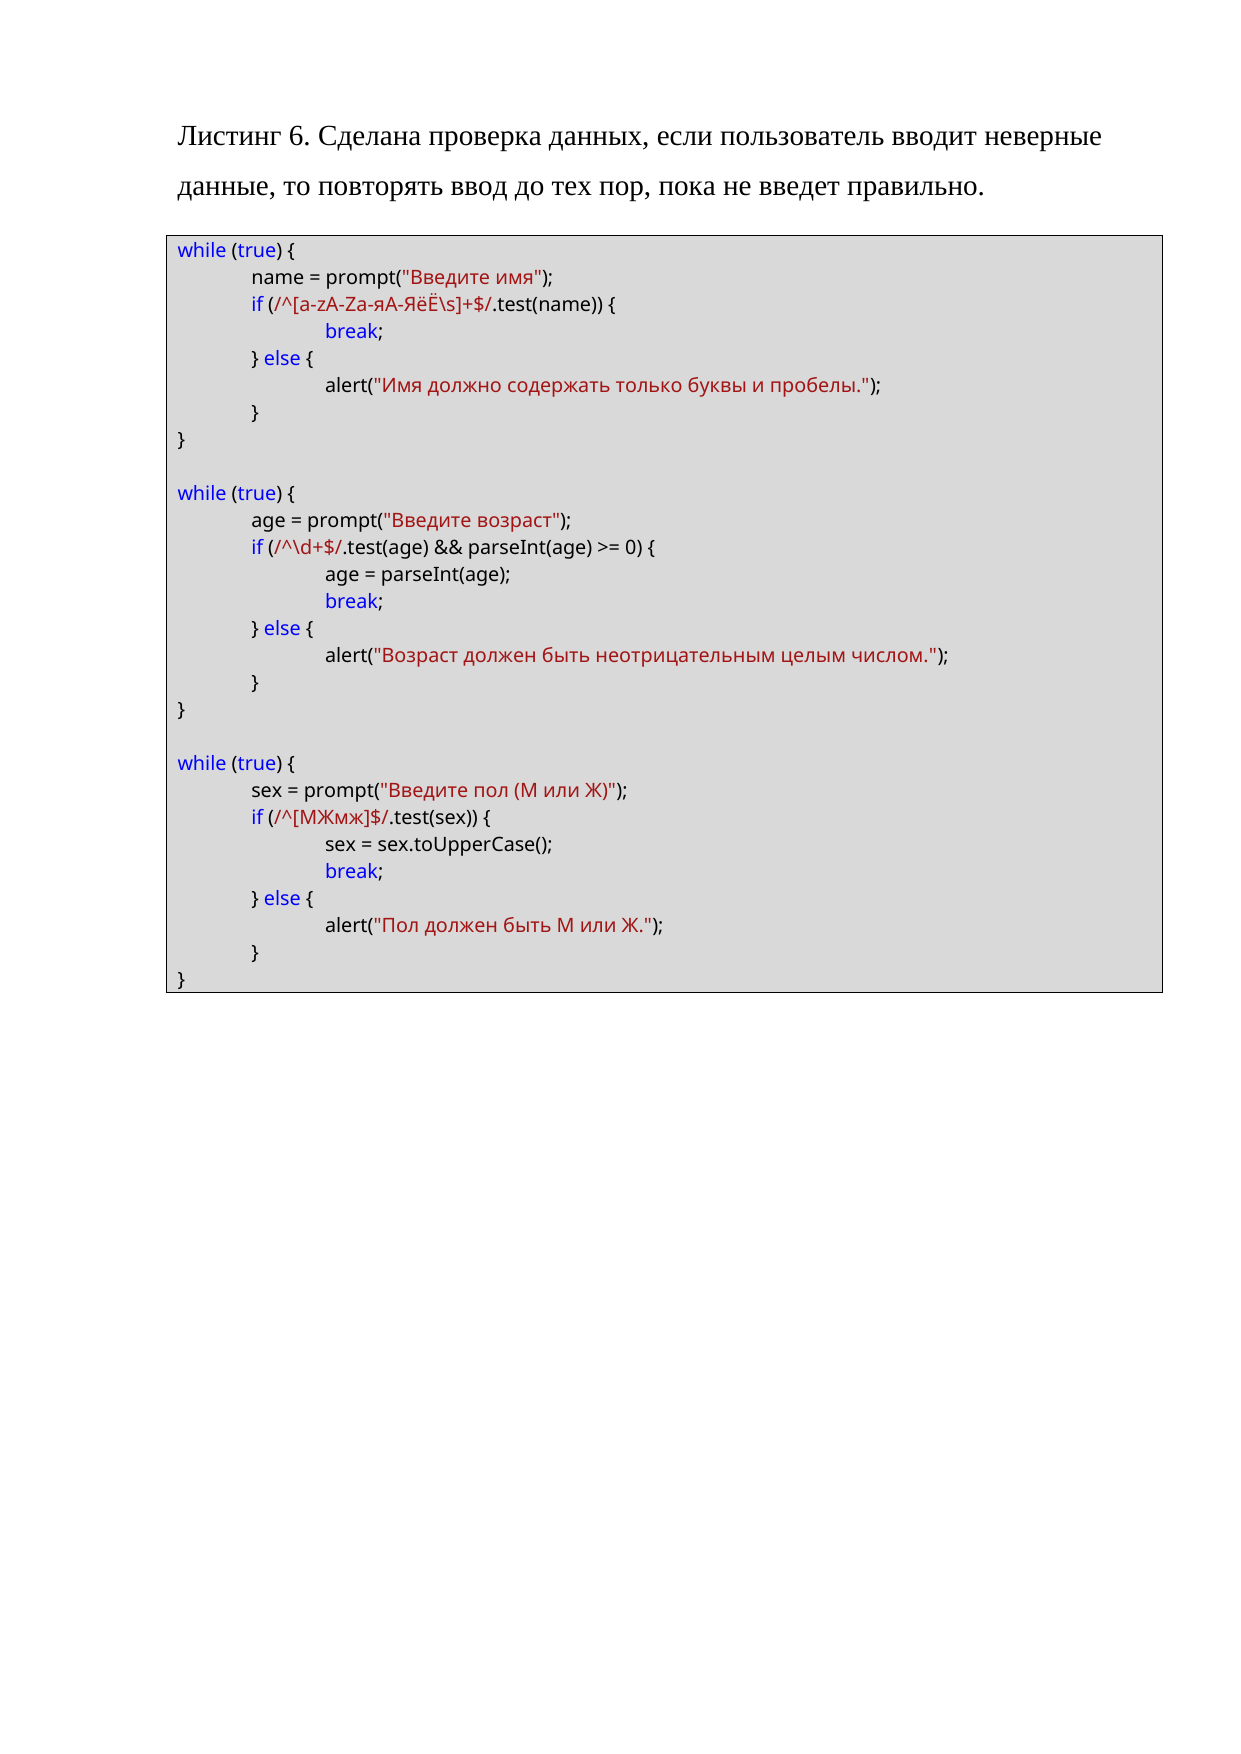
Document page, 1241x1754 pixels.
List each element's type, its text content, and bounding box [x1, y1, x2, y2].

table_header while (true) { name = prompt("Введите имя"); if (/^[a-zA-Zа-яА-ЯёЁ\s]+$/.test(name)) { break; } else { alert("Имя должно содержать только буквы и пробелы."); } } while (true) { age = prompt("Введите возраст"); if (/^\d+$/.test(age) && parseInt(age) >= 0) { age = parseInt(age); break; } else { alert("Возраст должен быть неотрицательным целым числом."); } } while (true) { sex = prompt("Введите пол (М или Ж)"); if (/^[МЖмж]$/.test(sex)) { sex = sex.toUpperCase(); break; } else { alert("Пол должен быть М или Ж."); } } [167, 236, 1162, 992]
text Листинг 6. Сделана проверка данных, если пользователь вводит неверные данные, то повторять ввод до тех пор, пока не введет правильно. [177, 118, 1152, 202]
